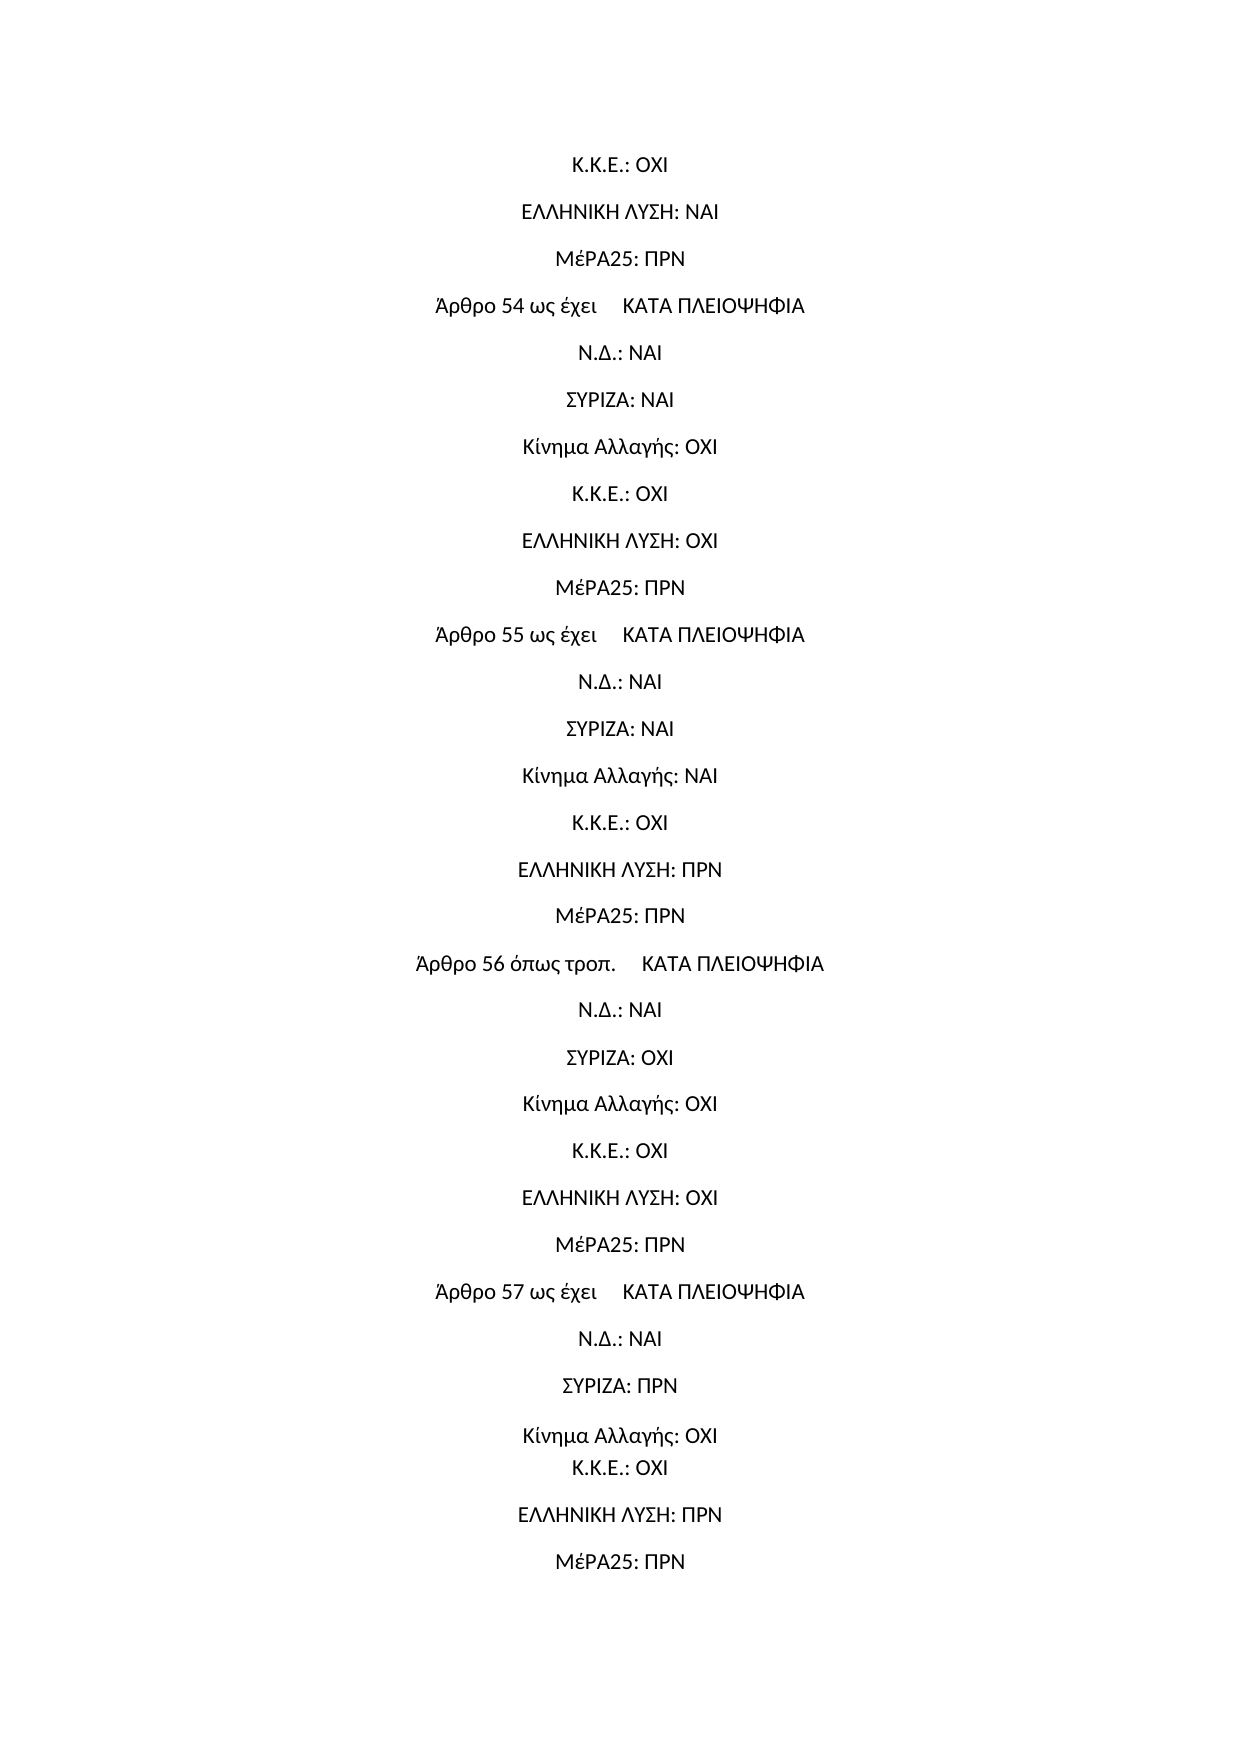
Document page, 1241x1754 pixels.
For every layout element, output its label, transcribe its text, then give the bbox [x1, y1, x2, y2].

table_cell Κ.Κ.Ε.: OXI [247, 1453, 993, 1500]
table_cell ΕΛΛΗΝΙΚΗ ΛΥΣΗ: ΠΡΝ [247, 1500, 993, 1547]
table_cell ΣΥΡΙΖΑ: ΝΑΙ [247, 385, 993, 432]
table_cell ΜέΡΑ25: ΠΡΝ [247, 244, 993, 291]
table_cell Κ.Κ.Ε.: OXI [247, 808, 993, 855]
table_cell Ν.Δ.: ΝΑΙ [247, 667, 993, 714]
table_cell Κ.Κ.Ε.: OXI [247, 150, 993, 197]
table_cell ΜέΡΑ25: ΠΡΝ [247, 1231, 993, 1277]
table_cell Άρθρο 57 ως έχει ΚΑΤΑ ΠΛΕΙΟΨΗΦΙΑ [247, 1278, 993, 1324]
table_cell Κίνημα Αλλαγής: ΝΑΙ [247, 761, 993, 808]
table_cell Ν.Δ.: ΝΑΙ [247, 338, 993, 385]
table_cell ΣΥΡΙΖΑ: ΝΑΙ [247, 714, 993, 761]
table_cell Κ.Κ.Ε.: OXI [247, 479, 993, 526]
table_cell ΕΛΛΗΝΙΚΗ ΛΥΣΗ: ΝΑΙ [247, 197, 993, 244]
table_cell Ν.Δ.: ΝΑΙ [247, 996, 993, 1043]
table_cell Κ.Κ.Ε.: OXI [247, 1137, 993, 1183]
table_cell ΣΥΡΙΖΑ: OXI [247, 1043, 993, 1089]
table_cell ΜέΡΑ25: ΠΡΝ [247, 902, 993, 949]
table_cell Κίνημα Αλλαγής: OXI [247, 432, 993, 479]
table_cell ΣΥΡΙΖΑ: ΠΡΝ [247, 1371, 993, 1418]
table_cell ΜέΡΑ25: ΠΡΝ [247, 573, 993, 620]
table_cell ΜέΡΑ25: ΠΡΝ [247, 1547, 993, 1594]
table_cell Κίνημα Αλλαγής: OXI [247, 1419, 993, 1453]
table_cell Κίνημα Αλλαγής: OXI [247, 1090, 993, 1137]
table_cell ΕΛΛΗΝΙΚΗ ΛΥΣΗ: OXI [247, 526, 993, 573]
table_cell Άρθρο 56 όπως τροπ. ΚΑΤΑ ΠΛΕΙΟΨΗΦΙΑ [247, 949, 993, 996]
table_cell ΕΛΛΗΝΙΚΗ ΛΥΣΗ: OXI [247, 1184, 993, 1231]
table_cell ΕΛΛΗΝΙΚΗ ΛΥΣΗ: ΠΡΝ [247, 855, 993, 902]
table_cell Άρθρο 55 ως έχει ΚΑΤΑ ΠΛΕΙΟΨΗΦΙΑ [247, 620, 993, 667]
table_cell Άρθρο 54 ως έχει ΚΑΤΑ ΠΛΕΙΟΨΗΦΙΑ [247, 291, 993, 338]
table_cell Ν.Δ.: ΝΑΙ [247, 1325, 993, 1371]
